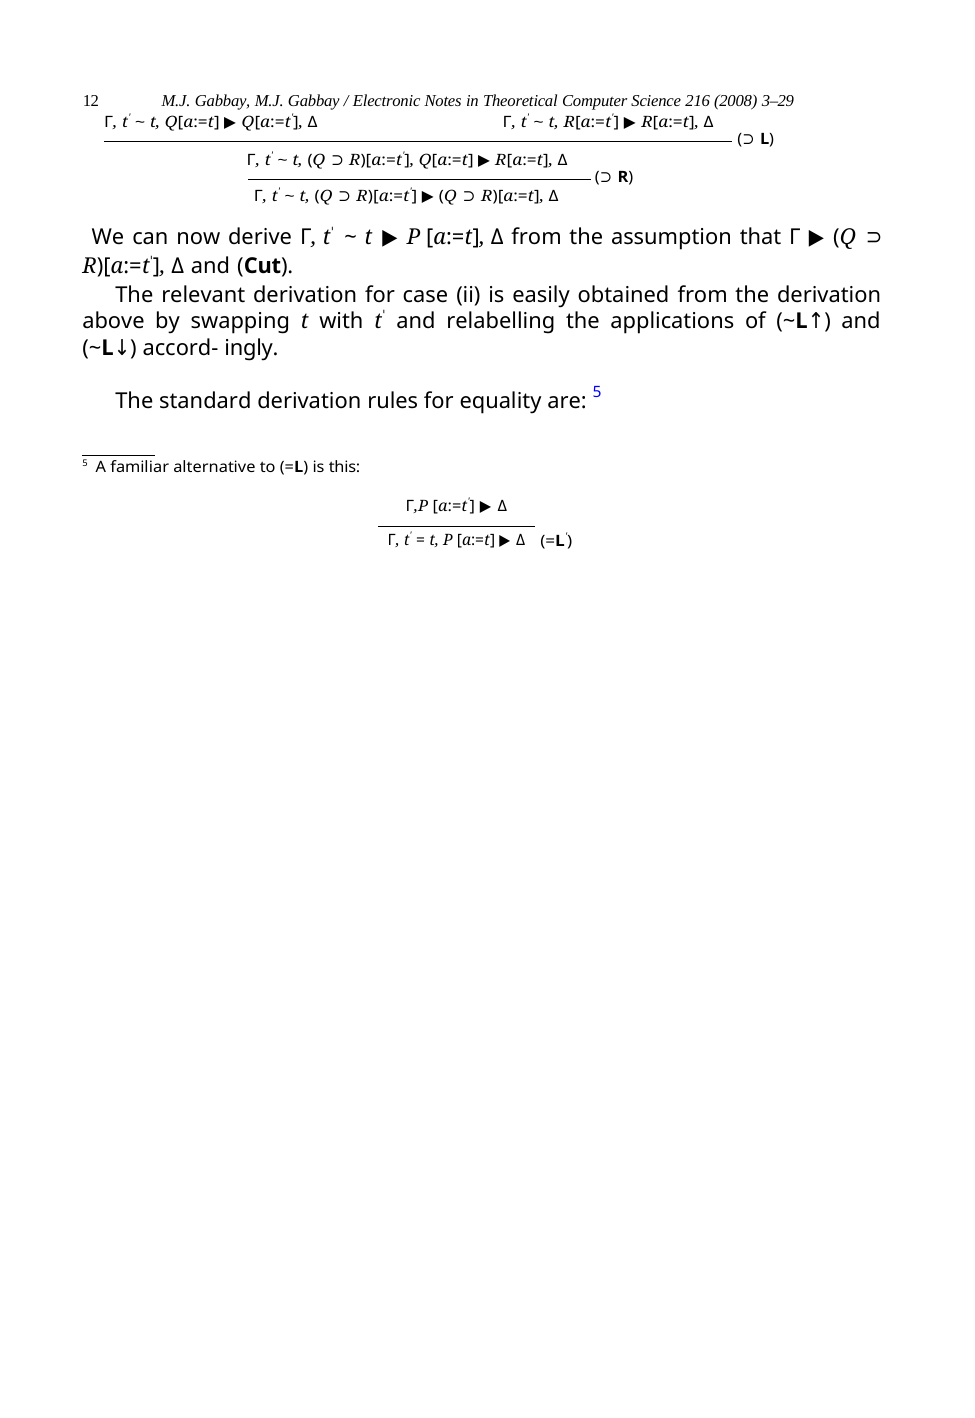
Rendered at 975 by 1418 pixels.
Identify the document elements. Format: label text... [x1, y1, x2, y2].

text R)[a:=t'], Δ and (Cut). [82, 250, 923, 279]
text The standard derivation rules for equality are: 5 [115, 381, 923, 415]
text 5 A familiar alternative to (=L) is this: [82, 456, 923, 477]
text (=L') [540, 530, 923, 551]
text We can now derive Γ, t' ~ t ▶ P [a:=t], Δ from the assumption that Γ ▶ (Q ⊃ [91, 221, 923, 250]
text Γ, t' = t, P [a:=t] ▶ Δ [378, 528, 535, 549]
text (⊃ R) [594, 166, 923, 187]
text The relevant derivation for case (ii) is easily obtained from the derivation above by swapping t with t' and relabelling the applications of (~L↑) and (~L↓) accord- ingly. [82, 281, 882, 361]
text (⊃ L) [737, 128, 923, 148]
text Γ,P [a:=t'] ▶ Δ [378, 495, 535, 516]
text Γ, t' ~ t, Q[a:=t] ▶ Q[a:=t'], Δ [104, 110, 338, 131]
text Γ, t' ~ t, (Q ⊃ R)[a:=t'] ▶ (Q ⊃ R)[a:=t], Δ [253, 185, 589, 206]
text Γ, t' ~ t, R[a:=t'] ▶ R[a:=t], Δ [502, 110, 732, 131]
text Γ, t' ~ t, (Q ⊃ R)[a:=t'], Q[a:=t] ▶ R[a:=t], Δ [246, 148, 589, 169]
